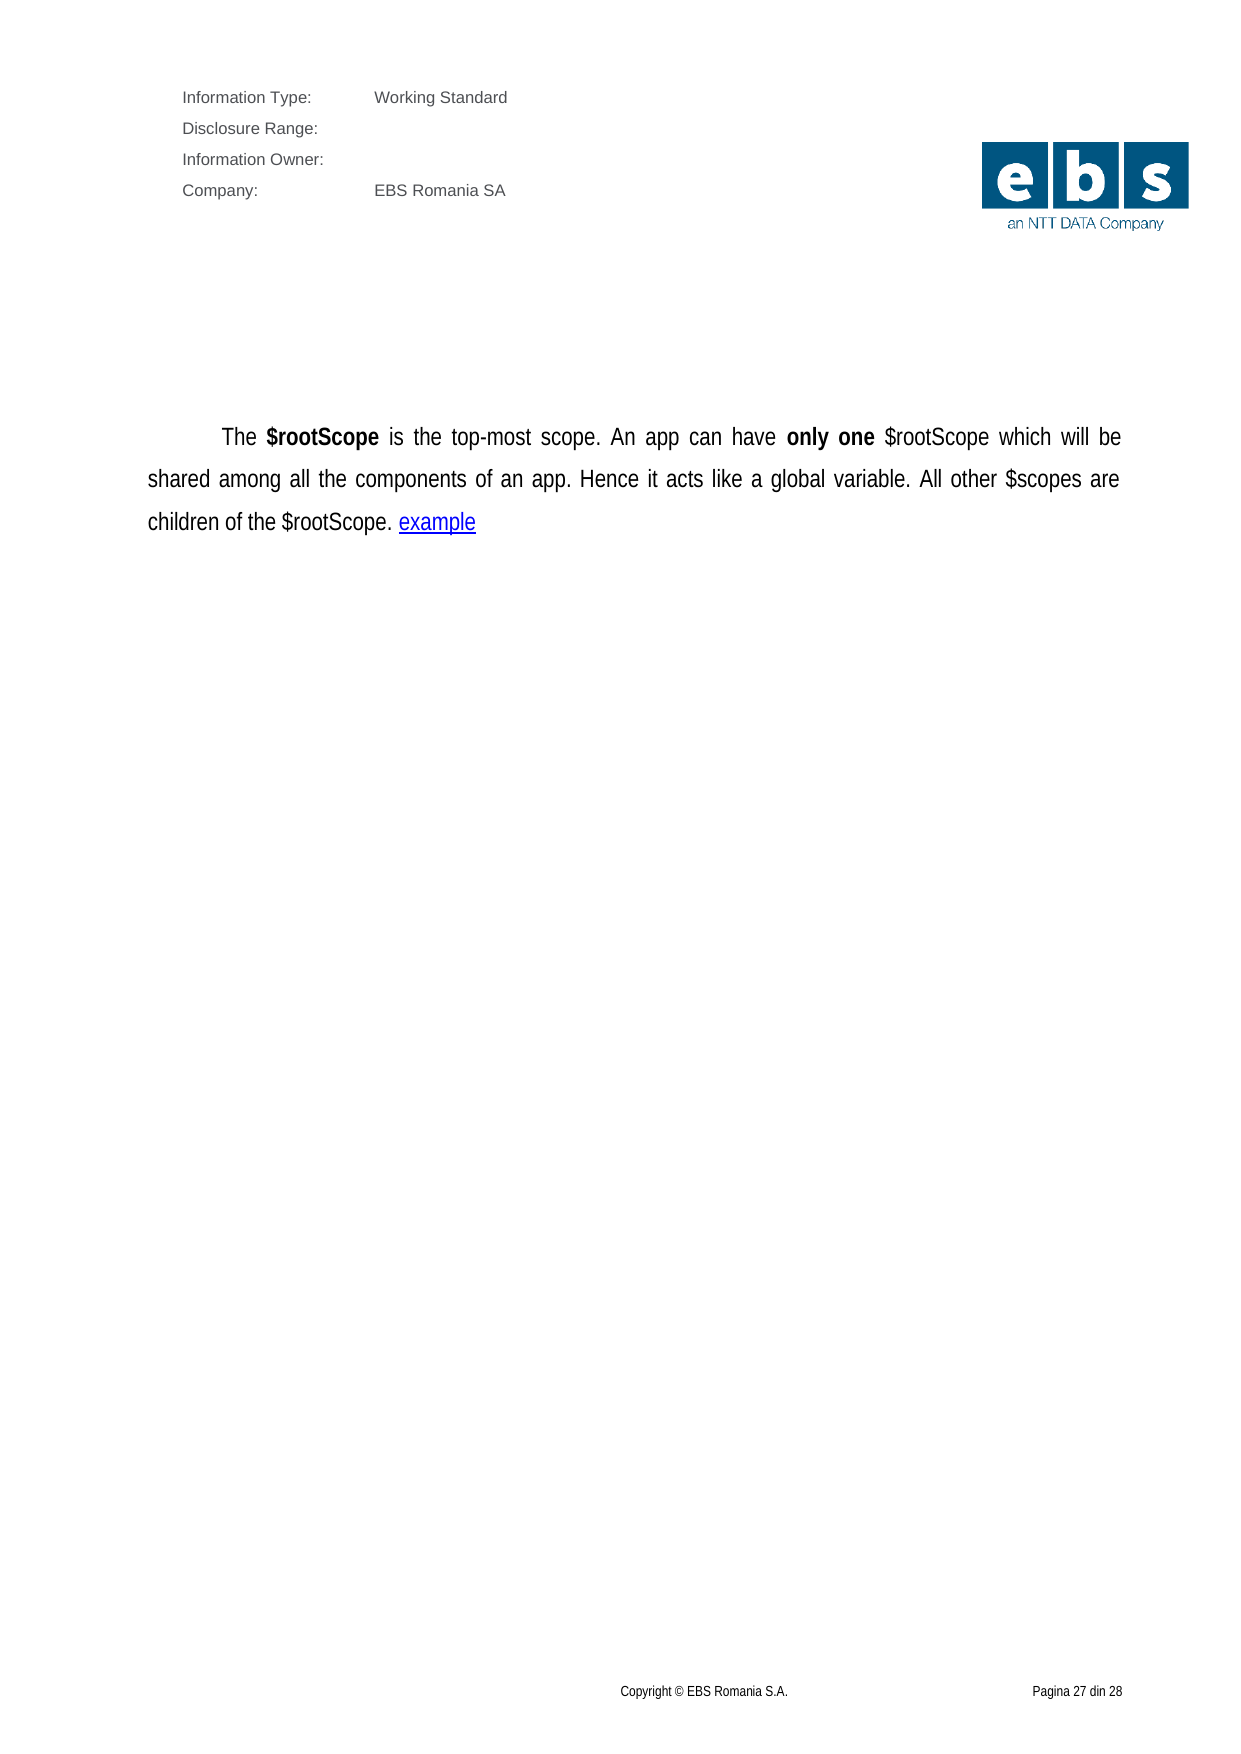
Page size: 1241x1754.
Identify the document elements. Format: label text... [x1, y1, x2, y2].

text The $rootScope is the top-most scope. An app can have only one $rootScope which will be shared among all the components of an app. Hence it acts like a global variable. All other $scopes are children of the $rootScope. example [148, 422, 1122, 536]
picture [1067, 150, 1104, 201]
picture [998, 164, 1032, 201]
picture [982, 142, 1189, 231]
picture [1144, 164, 1170, 201]
